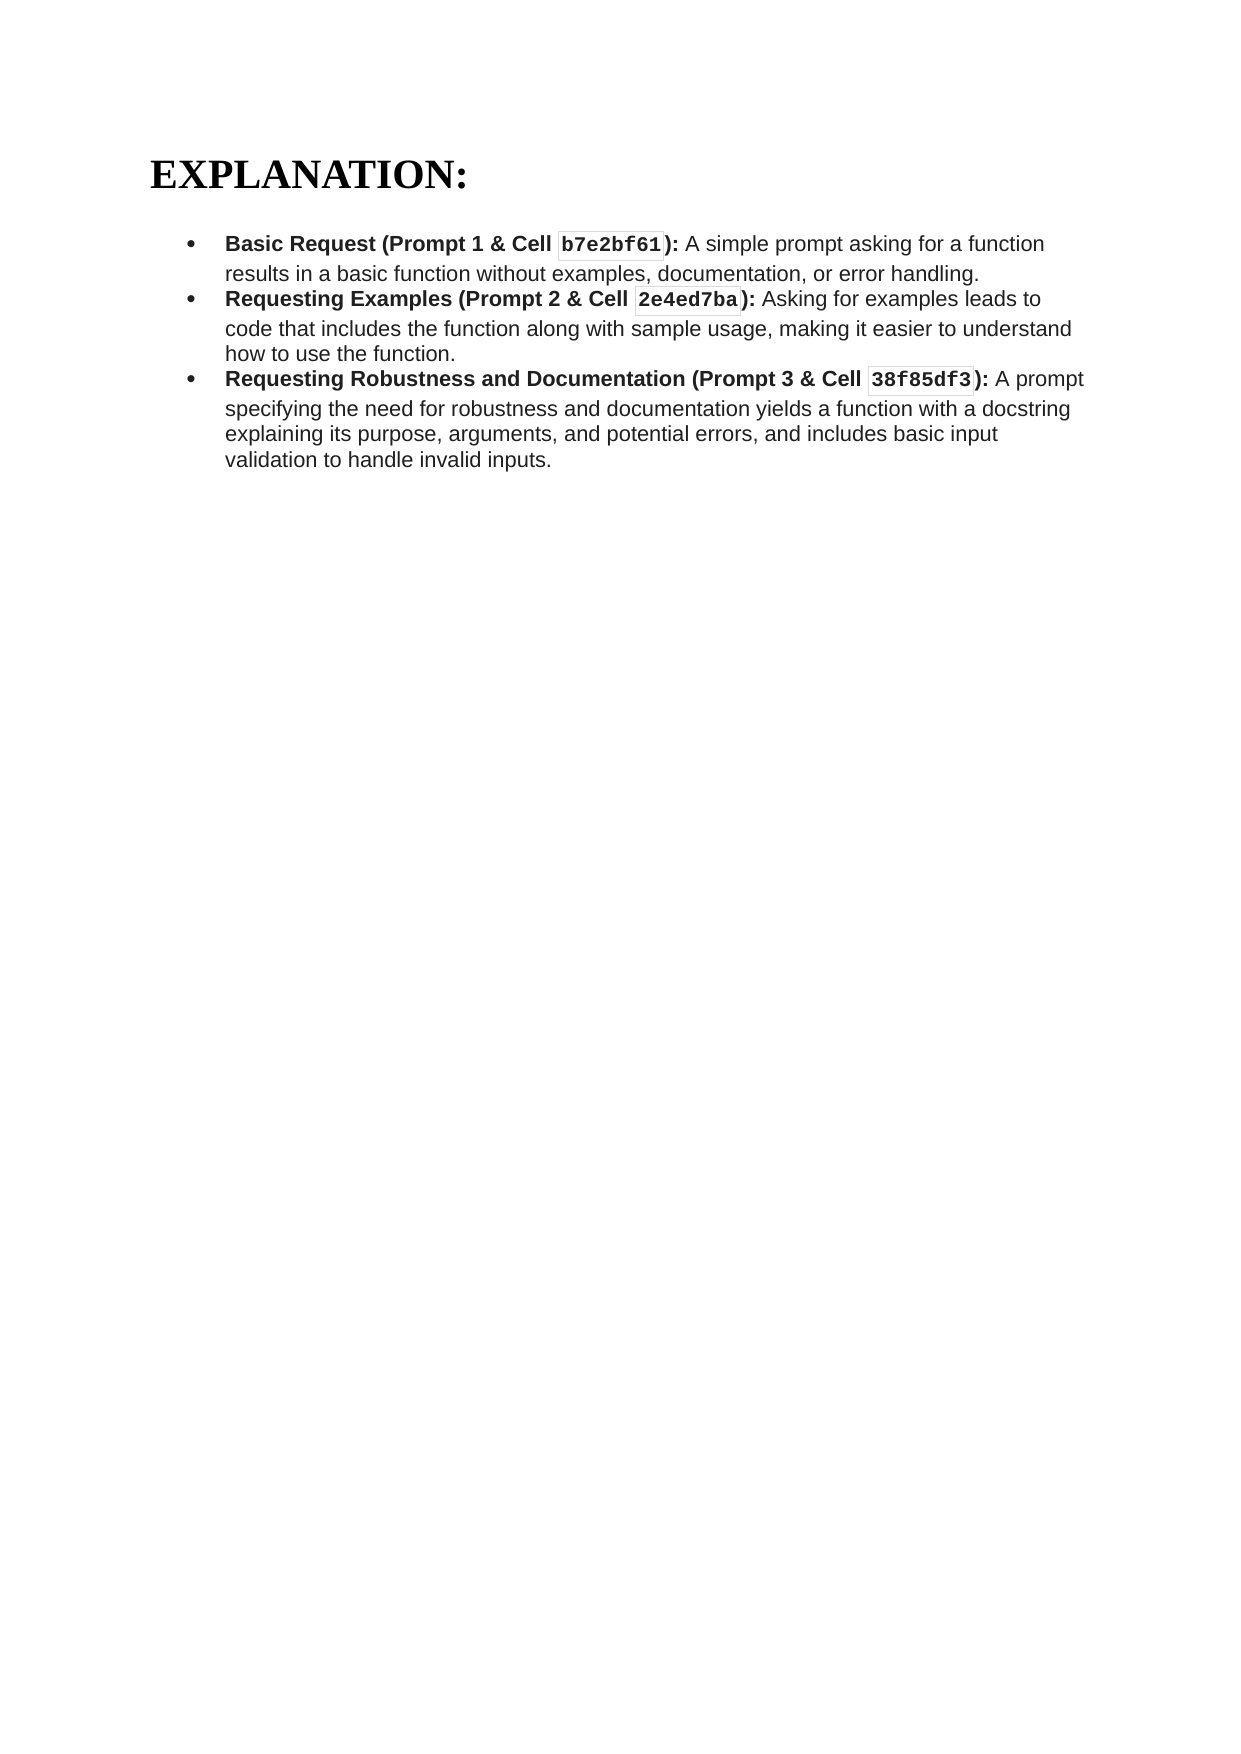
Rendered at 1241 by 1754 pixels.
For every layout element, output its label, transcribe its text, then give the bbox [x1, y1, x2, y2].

text EXPLANATION: [150, 150, 1090, 198]
list Basic Request (Prompt 1 & Cell b7e2bf61): A simple prompt asking for a function results in a basic function without examples, documentation, or error handling. [187, 231, 1090, 286]
list Requesting Robustness and Documentation (Prompt 3 & Cell 38f85df3): A prompt specifying the need for robustness and documentation yields a function with a docstring explaining its purpose, arguments, and potential errors, and includes basic input validation to handle invalid inputs. [187, 366, 1090, 472]
list Requesting Examples (Prompt 2 & Cell 2e4ed7ba): Asking for examples leads to code that includes the function along with sample usage, making it easier to understand how to use the function. [187, 286, 1090, 366]
